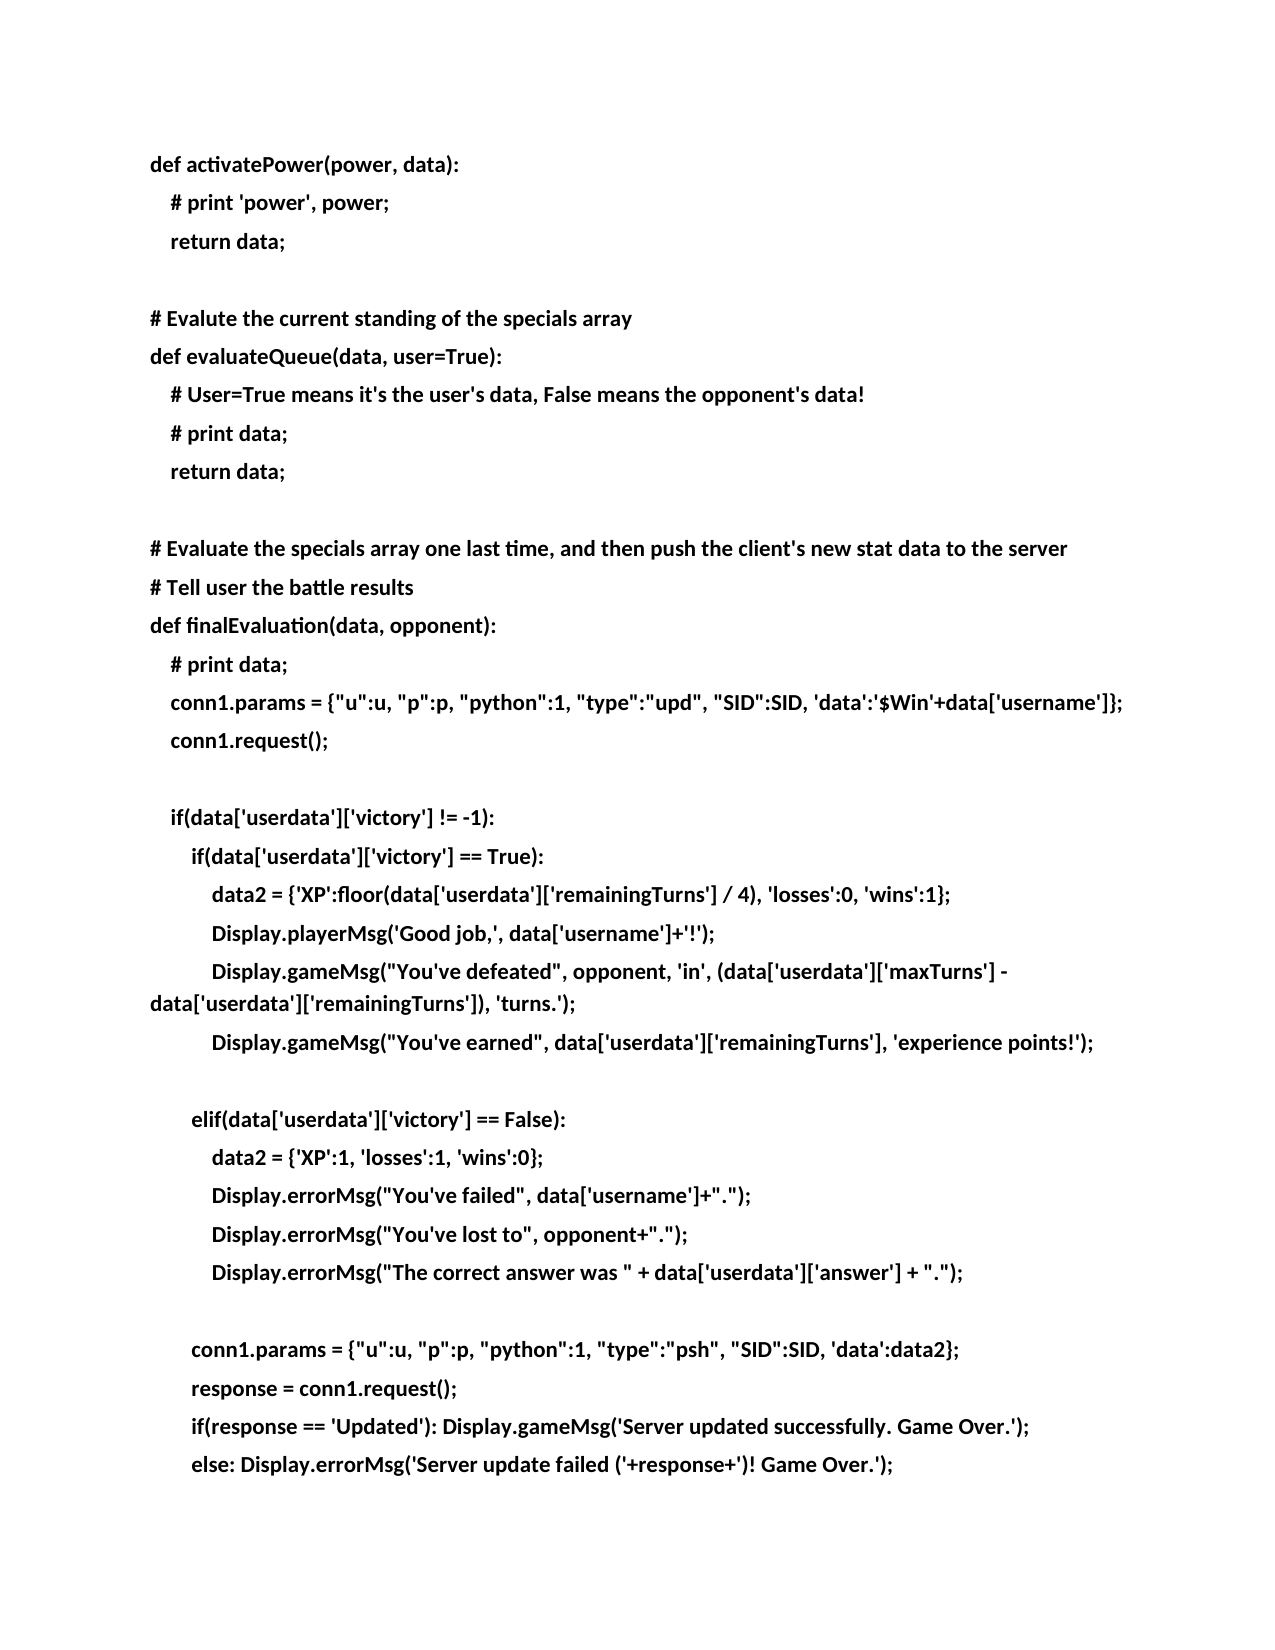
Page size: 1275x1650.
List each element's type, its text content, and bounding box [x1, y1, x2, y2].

text data2 = {'XP':floor(data['userdata']['remainingTurns'] / 4), 'losses':0, 'wins':1}; [150, 880, 1125, 908]
text conn1.params = {"u":u, "p":p, "python":1, "type":"upd", "SID":SID, 'data':'$Win'+data['username']}; [150, 688, 1125, 716]
text if(data['userdata']['victory'] == True): [150, 842, 1125, 870]
text def finalEvaluation(data, opponent): [150, 611, 1125, 639]
text response = conn1.request(); [150, 1374, 1125, 1402]
text Display.errorMsg("The correct answer was " + data['userdata']['answer'] + "."); [150, 1258, 1125, 1286]
text return data; [150, 227, 1125, 255]
text Display.errorMsg("You've failed", data['username']+"."); [150, 1182, 1125, 1209]
text Display.errorMsg("You've lost to", opponent+"."); [150, 1220, 1125, 1248]
text return data; [150, 457, 1125, 486]
text def evaluateQueue(data, user=True): [150, 342, 1125, 370]
text data2 = {'XP':1, 'losses':1, 'wins':0}; [150, 1143, 1125, 1171]
text # User=True means it's the user's data, False means the opponent's data! [150, 381, 1125, 409]
text Display.gameMsg("You've defeated", opponent, 'in', (data['userdata']['maxTurns'] - data['userdata']['remainingTurns']), 'turns.'); [150, 957, 1125, 1017]
text else: Display.errorMsg('Server update failed ('+response+')! Game Over.'); [150, 1451, 1125, 1479]
text Display.gameMsg("You've earned", data['userdata']['remainingTurns'], 'experience points!'); [150, 1028, 1125, 1056]
text # print 'power', power; [150, 188, 1125, 216]
text def activatePower(power, data): [150, 150, 1125, 178]
text # print data; [150, 650, 1125, 678]
text Display.playerMsg('Good job,', data['username']+'!'); [150, 919, 1125, 947]
text elif(data['userdata']['victory'] == False): [150, 1105, 1125, 1133]
text conn1.params = {"u":u, "p":p, "python":1, "type":"psh", "SID":SID, 'data':data2}; [150, 1335, 1125, 1363]
text if(data['userdata']['victory'] != -1): [150, 803, 1125, 831]
text if(response == 'Updated'): Display.gameMsg('Server updated successfully. Game Over.'); [150, 1412, 1125, 1440]
text # Tell user the battle results [150, 573, 1125, 601]
text # Evaluate the specials array one last time, and then push the client's new stat data to the server [150, 534, 1125, 562]
text # print data; [150, 419, 1125, 447]
text conn1.request(); [150, 727, 1125, 754]
text # Evalute the current standing of the specials array [150, 304, 1125, 332]
